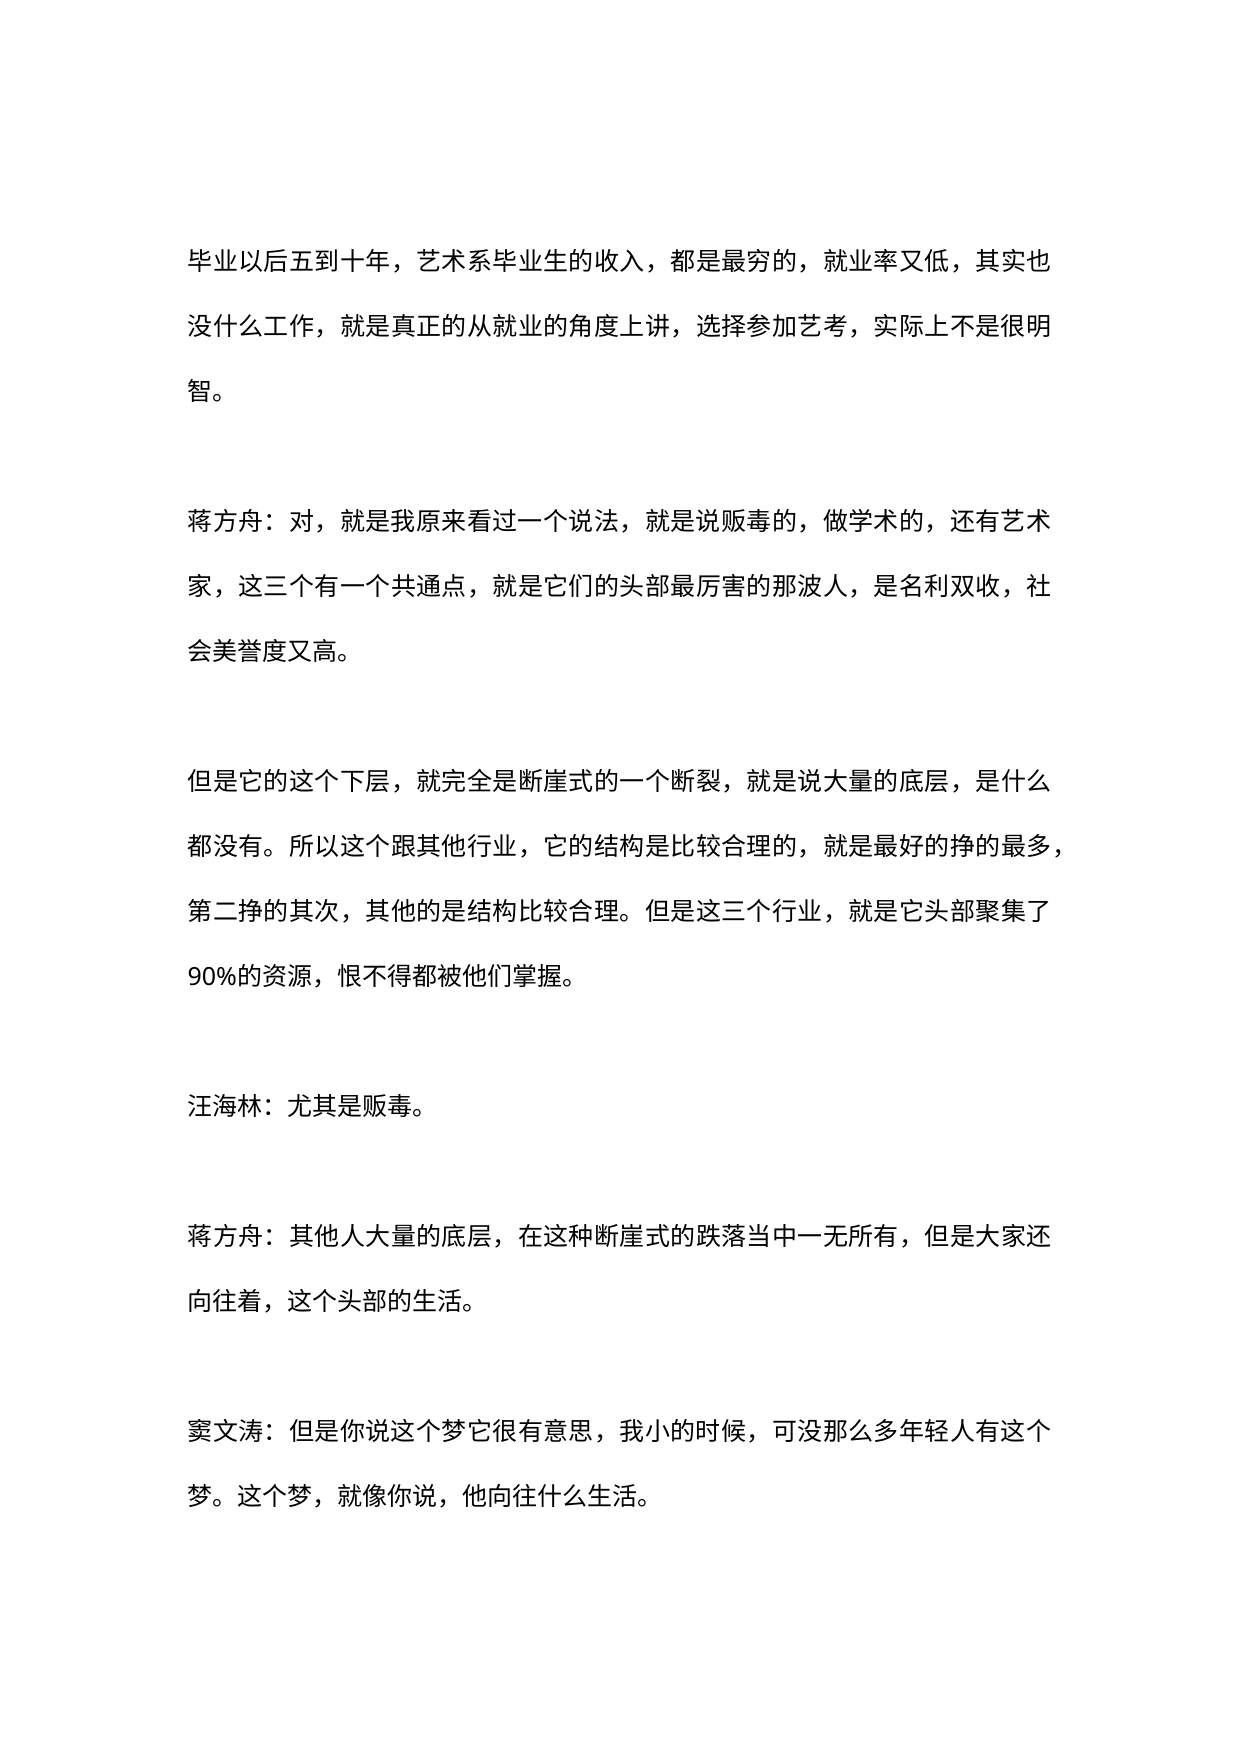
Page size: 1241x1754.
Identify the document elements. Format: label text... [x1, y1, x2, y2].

text 蒋方舟：对，就是我原来看过一个说法，就是说贩毒的，做学术的，还有艺术家，这三个有一个共通点，就是它们的头部最厉害的那波人，是名利双收，社会美誉度又高。 [187, 487, 1053, 682]
text 毕业以后五到十年，艺术系毕业生的收入，都是最穷的，就业率又低，其实也没什么工作，就是真正的从就业的角度上讲，选择参加艺考，实际上不是很明智。 [187, 227, 1053, 422]
text 蒋方舟：其他人大量的底层，在这种断崖式的跌落当中一无所有，但是大家还向往着，这个头部的生活。 [187, 1202, 1053, 1332]
text 但是它的这个下层，就完全是断崖式的一个断裂，就是说大量的底层，是什么都没有。所以这个跟其他行业，它的结构是比较合理的，就是最好的挣的最多，第二挣的其次，其他的是结构比较合理。但是这三个行业，就是它头部聚集了90%的资源，恨不得都被他们掌握。 [187, 747, 1053, 1007]
text 窦文涛：但是你说这个梦它很有意思，我小的时候，可没那么多年轻人有这个梦。这个梦，就像你说，他向往什么生活。 [187, 1397, 1053, 1527]
text 汪海林：尤其是贩毒。 [187, 1072, 1053, 1137]
